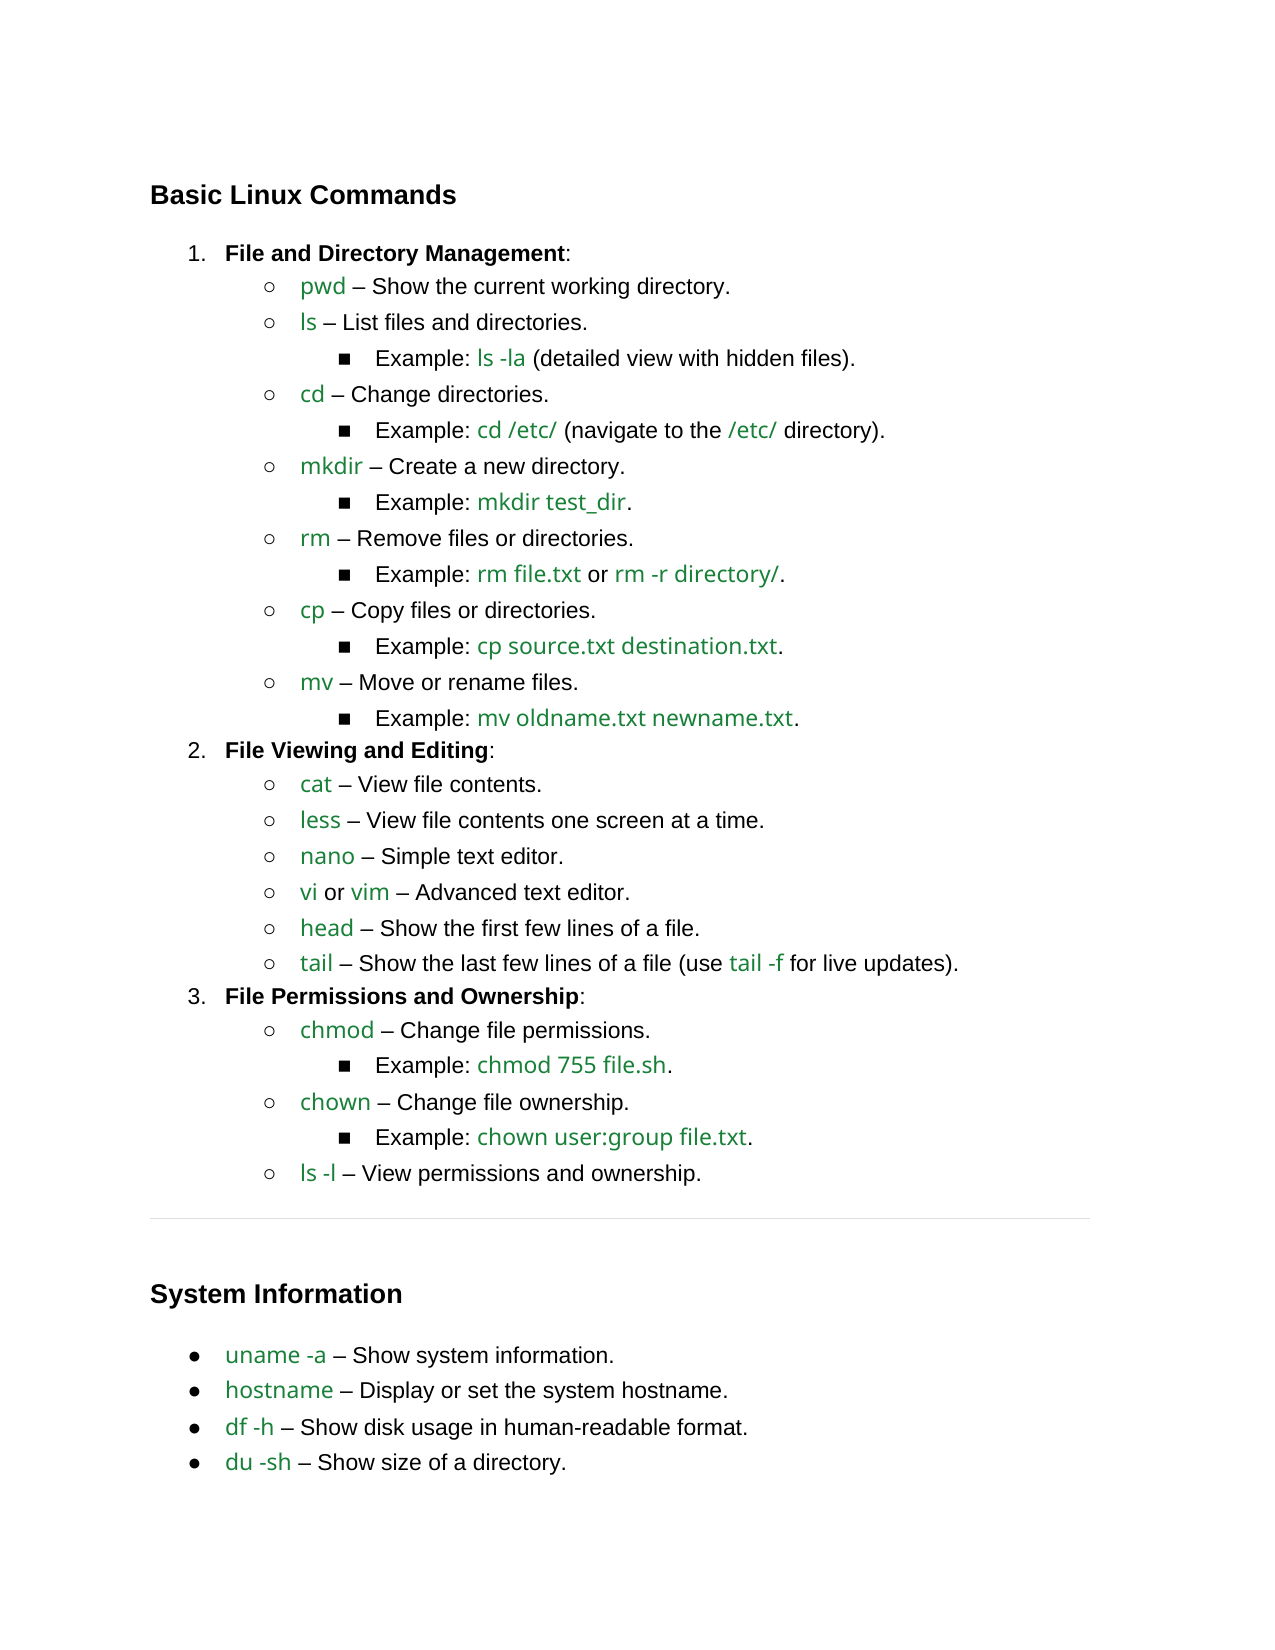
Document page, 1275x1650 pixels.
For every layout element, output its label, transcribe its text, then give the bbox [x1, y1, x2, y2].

list cat – View file contents. [262, 768, 1125, 799]
list File and Directory Management: [187, 240, 1125, 266]
list head – Show the first few lines of a file. [262, 911, 1125, 943]
list File Viewing and Editing: [187, 737, 1125, 764]
list ls -l – View permissions and ownership. [262, 1157, 1125, 1188]
subtitle Basic Linux Commands [150, 179, 1125, 210]
list du -sh – Show size of a directory. [187, 1446, 1125, 1478]
list mkdir – Create a new directory. [262, 450, 1125, 481]
list Example: chown user:group file.txt. [337, 1121, 1125, 1153]
list hostname – Display or set the system hostname. [187, 1374, 1125, 1406]
list Example: cp source.txt destination.txt. [337, 630, 1125, 661]
list cd – Change directories. [262, 378, 1125, 409]
subtitle System Information [150, 1278, 1125, 1309]
list df -h – Show disk usage in human-readable format. [187, 1410, 1125, 1442]
list less – View file contents one screen at a time. [262, 804, 1125, 835]
list Example: chmod 755 file.sh. [337, 1049, 1125, 1081]
list chmod – Change file permissions. [262, 1013, 1125, 1045]
list mv – Move or rename files. [262, 666, 1125, 697]
list Example: rm file.txt or rm -r directory/. [337, 558, 1125, 589]
list Example: ls -la (detailed view with hidden files). [337, 342, 1125, 373]
list tail – Show the last few lines of a file (use tail -f for live updates). [262, 947, 1125, 979]
list Example: mkdir test_dir. [337, 486, 1125, 517]
list pwd – Show the current working directory. [262, 270, 1125, 302]
list vi or vim – Advanced text editor. [262, 876, 1125, 907]
list Example: cd /etc/ (navigate to the /etc/ directory). [337, 414, 1125, 445]
list Example: mv oldname.txt newname.txt. [337, 702, 1125, 733]
list nano – Simple text editor. [262, 839, 1125, 871]
list ls – List files and directories. [262, 306, 1125, 337]
list rm – Remove files or directories. [262, 522, 1125, 553]
list uname -a – Show system information. [187, 1338, 1125, 1370]
list chown – Change file ownership. [262, 1085, 1125, 1117]
list cp – Copy files or directories. [262, 594, 1125, 625]
list File Permissions and Ownership: [187, 983, 1125, 1010]
